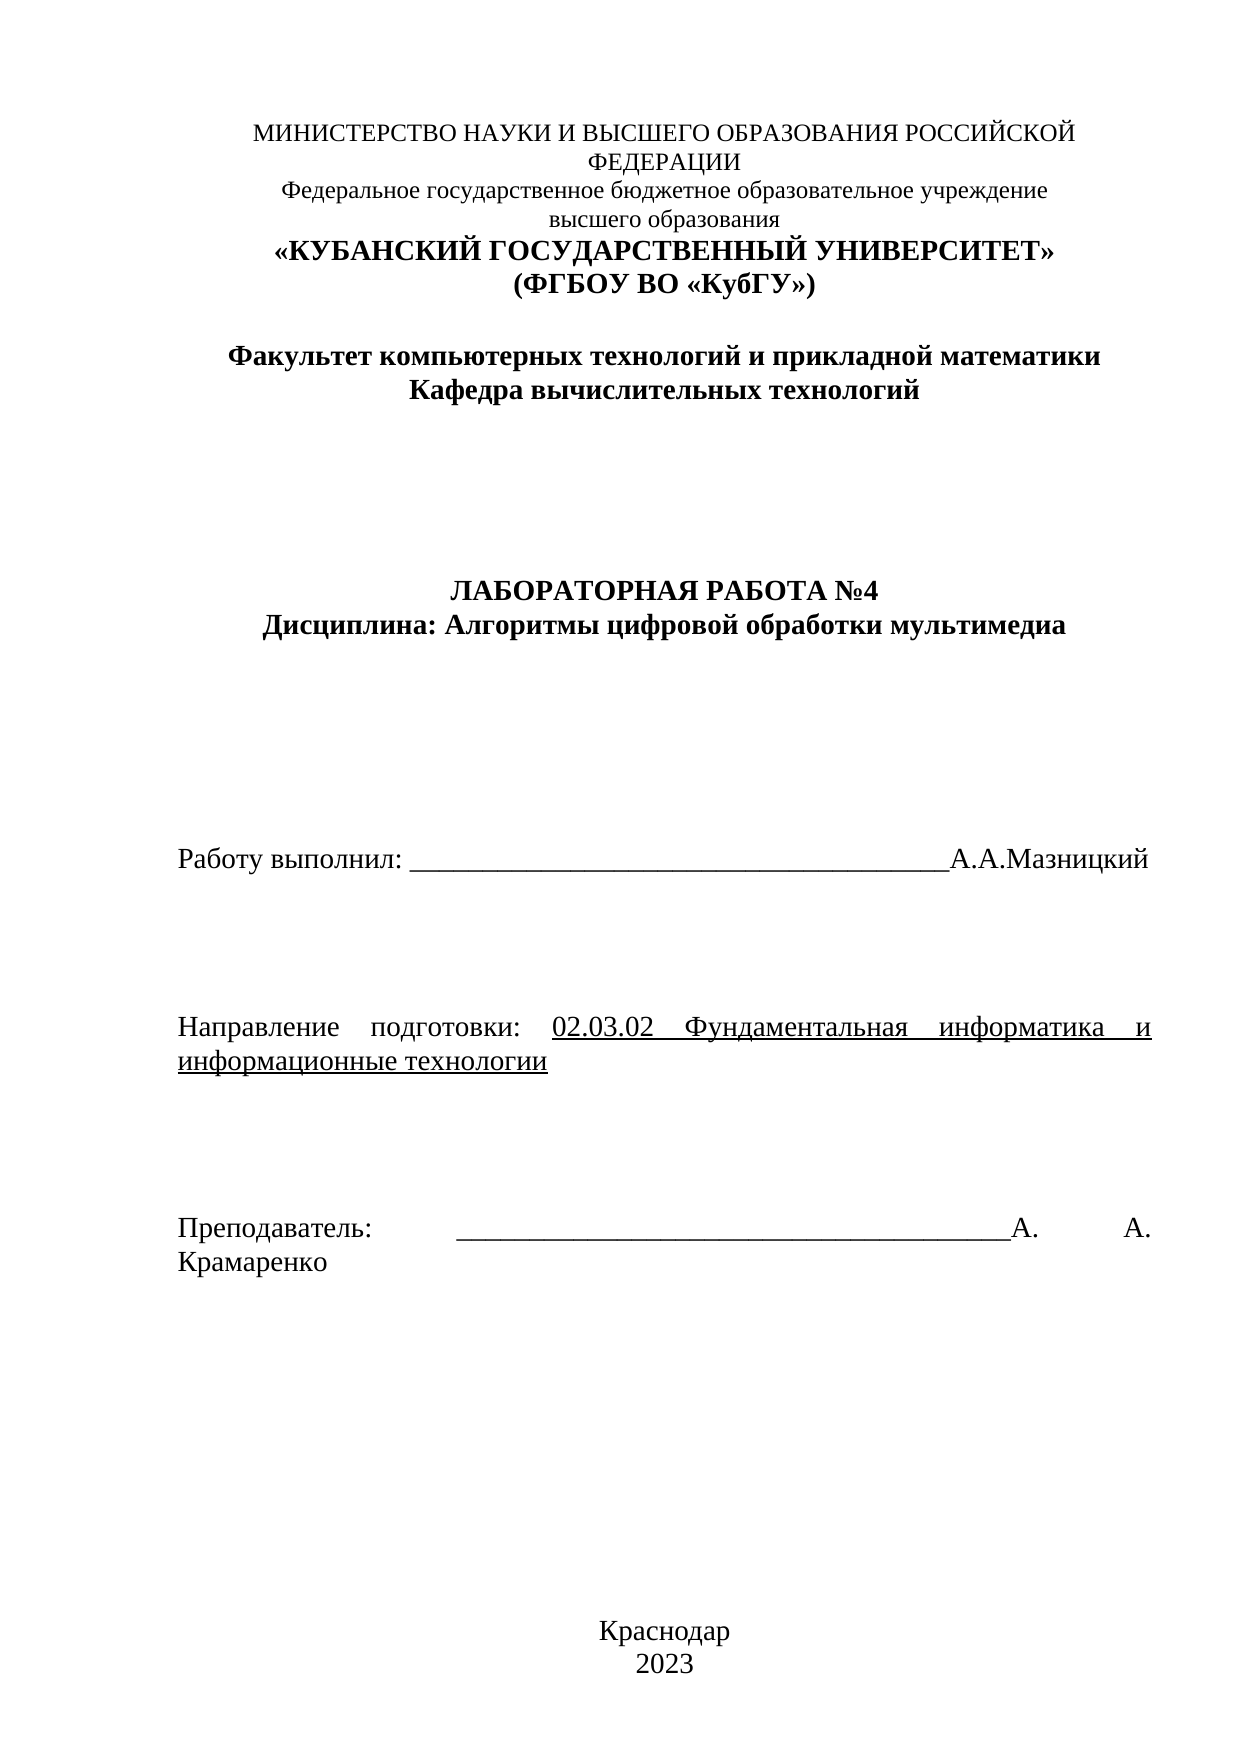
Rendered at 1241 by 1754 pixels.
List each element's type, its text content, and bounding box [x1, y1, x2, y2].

text высшего образования [177, 204, 1152, 233]
text Факультет компьютерных технологий и прикладной математики [177, 338, 1152, 372]
text Преподаватель: ______________________________________А. А. Крамаренко [177, 1211, 1152, 1278]
text Направление подготовки: 02.03.02 Фундаментальная информатика и информационные технологии [177, 1009, 1152, 1076]
text Кафедра вычислительных технологий [177, 372, 1152, 406]
text Федеральное государственное бюджетное образовательное учреждение [177, 176, 1152, 204]
text «КУБАНСКИЙ ГОСУДАРСТВЕННЫЙ УНИВЕРСИТЕТ» [177, 233, 1152, 267]
text Дисциплина: Алгоритмы цифровой обработки мультимедиа [177, 607, 1152, 640]
text (ФГБОУ ВО «КубГУ») [177, 267, 1152, 300]
text Работу выполнил: _____________________________________А.А.Мазницкий [177, 842, 1152, 875]
text Министерство науки и высшего образования Российской Федерации [177, 118, 1152, 176]
text ЛАБОРАТОРНАЯ РАБОТА №4 [177, 573, 1152, 607]
